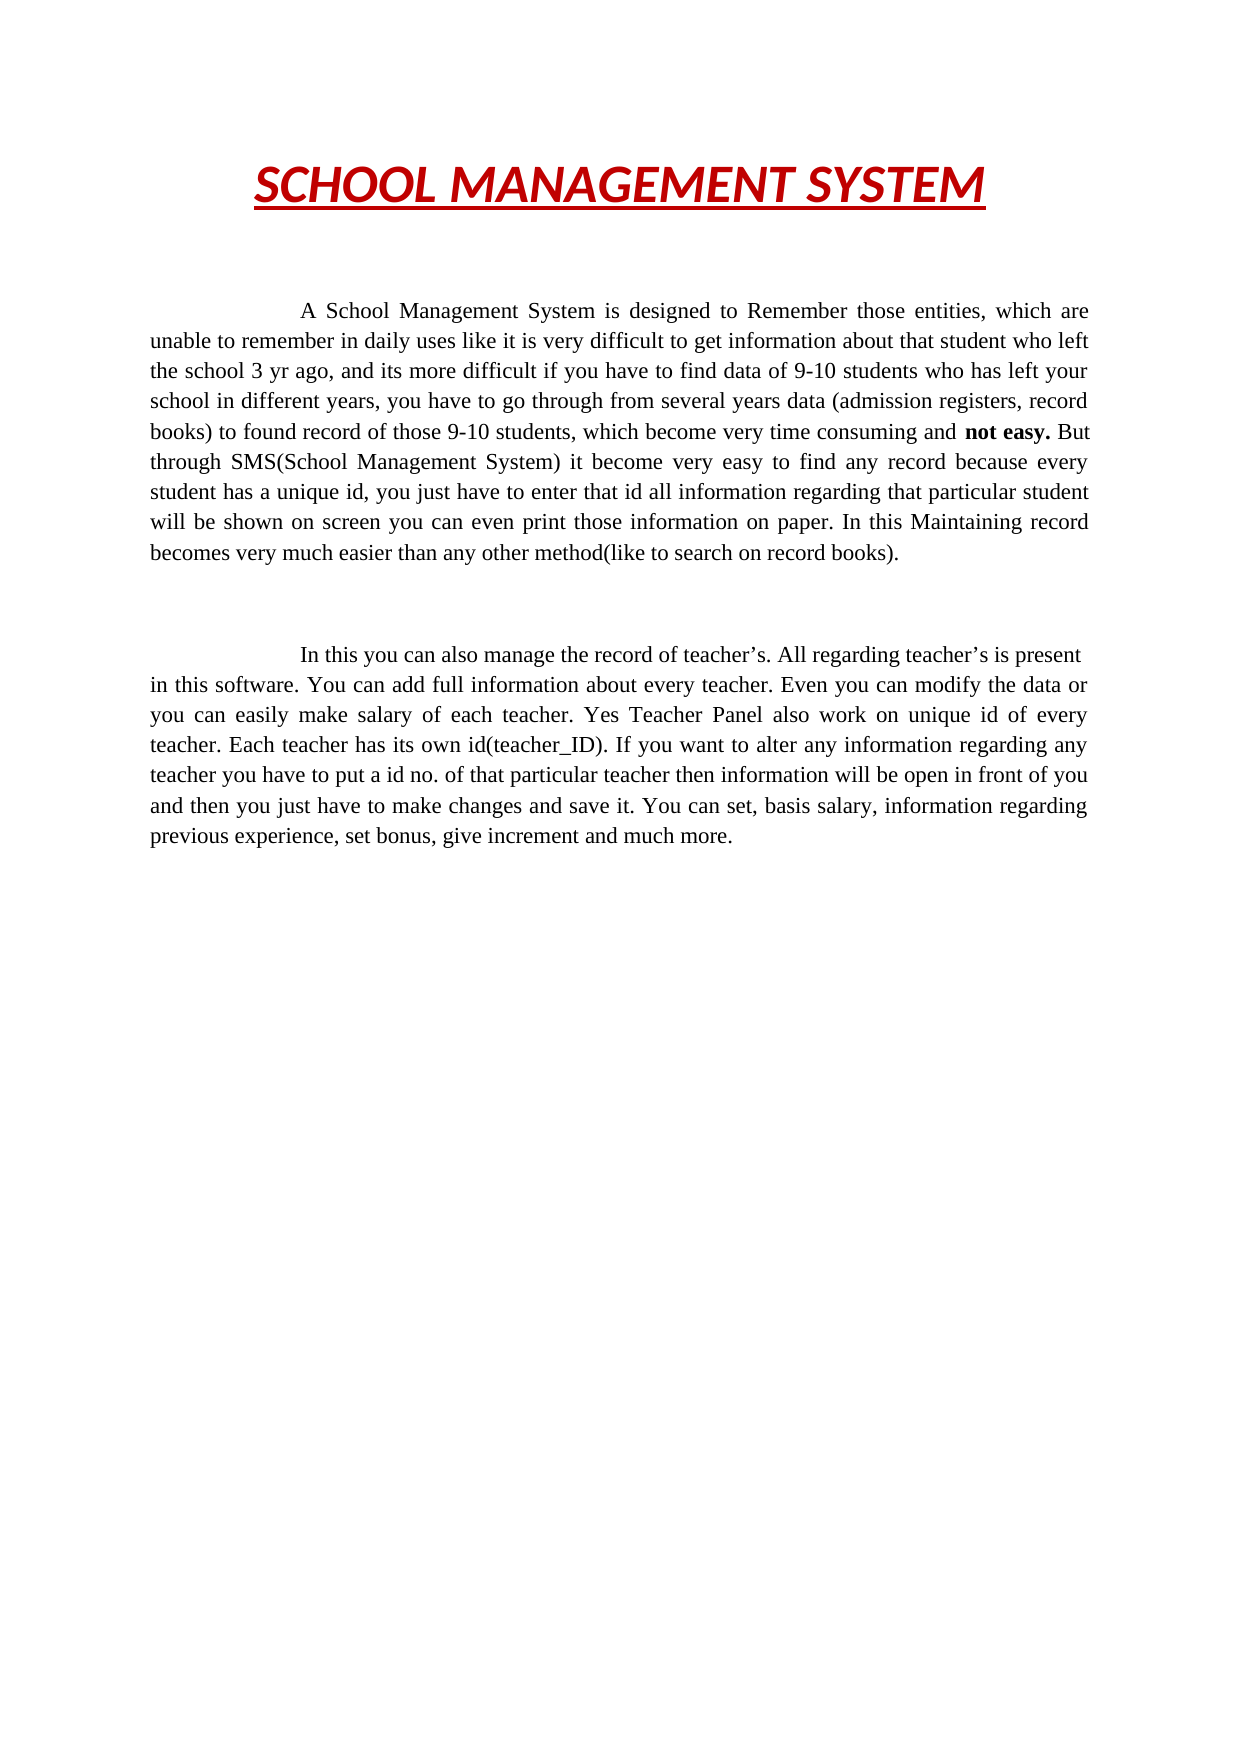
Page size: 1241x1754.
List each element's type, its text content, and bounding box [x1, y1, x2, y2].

text A School Management System is designed to Remember those entities, which are unable to remember in daily uses like it is very difficult to get information about that student who left the school 3 yr ago, and its more difficult if you have to find data of 9-10 students who has left your school in different years, you have to go through from several years data (admission registers, record books) to found record of those 9-10 students, which become very time consuming and not easy. But through SMS(School Management System) it become very easy to find any record because every student has a unique id, you just have to enter that id all information regarding that particular student will be shown on screen you can even print those information on paper. In this Maintaining record becomes very much easier than any other method(like to search on record books). [150, 297, 1090, 565]
text In this you can also manage the record of teacher’s. All regarding teacher’s is present [300, 641, 1090, 667]
text SCHOOL MANAGEMENT SYSTEM [150, 150, 1090, 216]
text in this software. You can add full information about every teacher. Even you can modify the data or you can easily make salary of each teacher. Yes Teacher Panel also work on unique id of every teacher. Each teacher has its own id(teacher_ID). If you want to alter any information regarding any teacher you have to put a id no. of that particular teacher then information will be open in front of you and then you just have to make changes and save it. You can set, basis salary, information regarding previous experience, set bonus, give increment and much more. [150, 671, 1090, 848]
